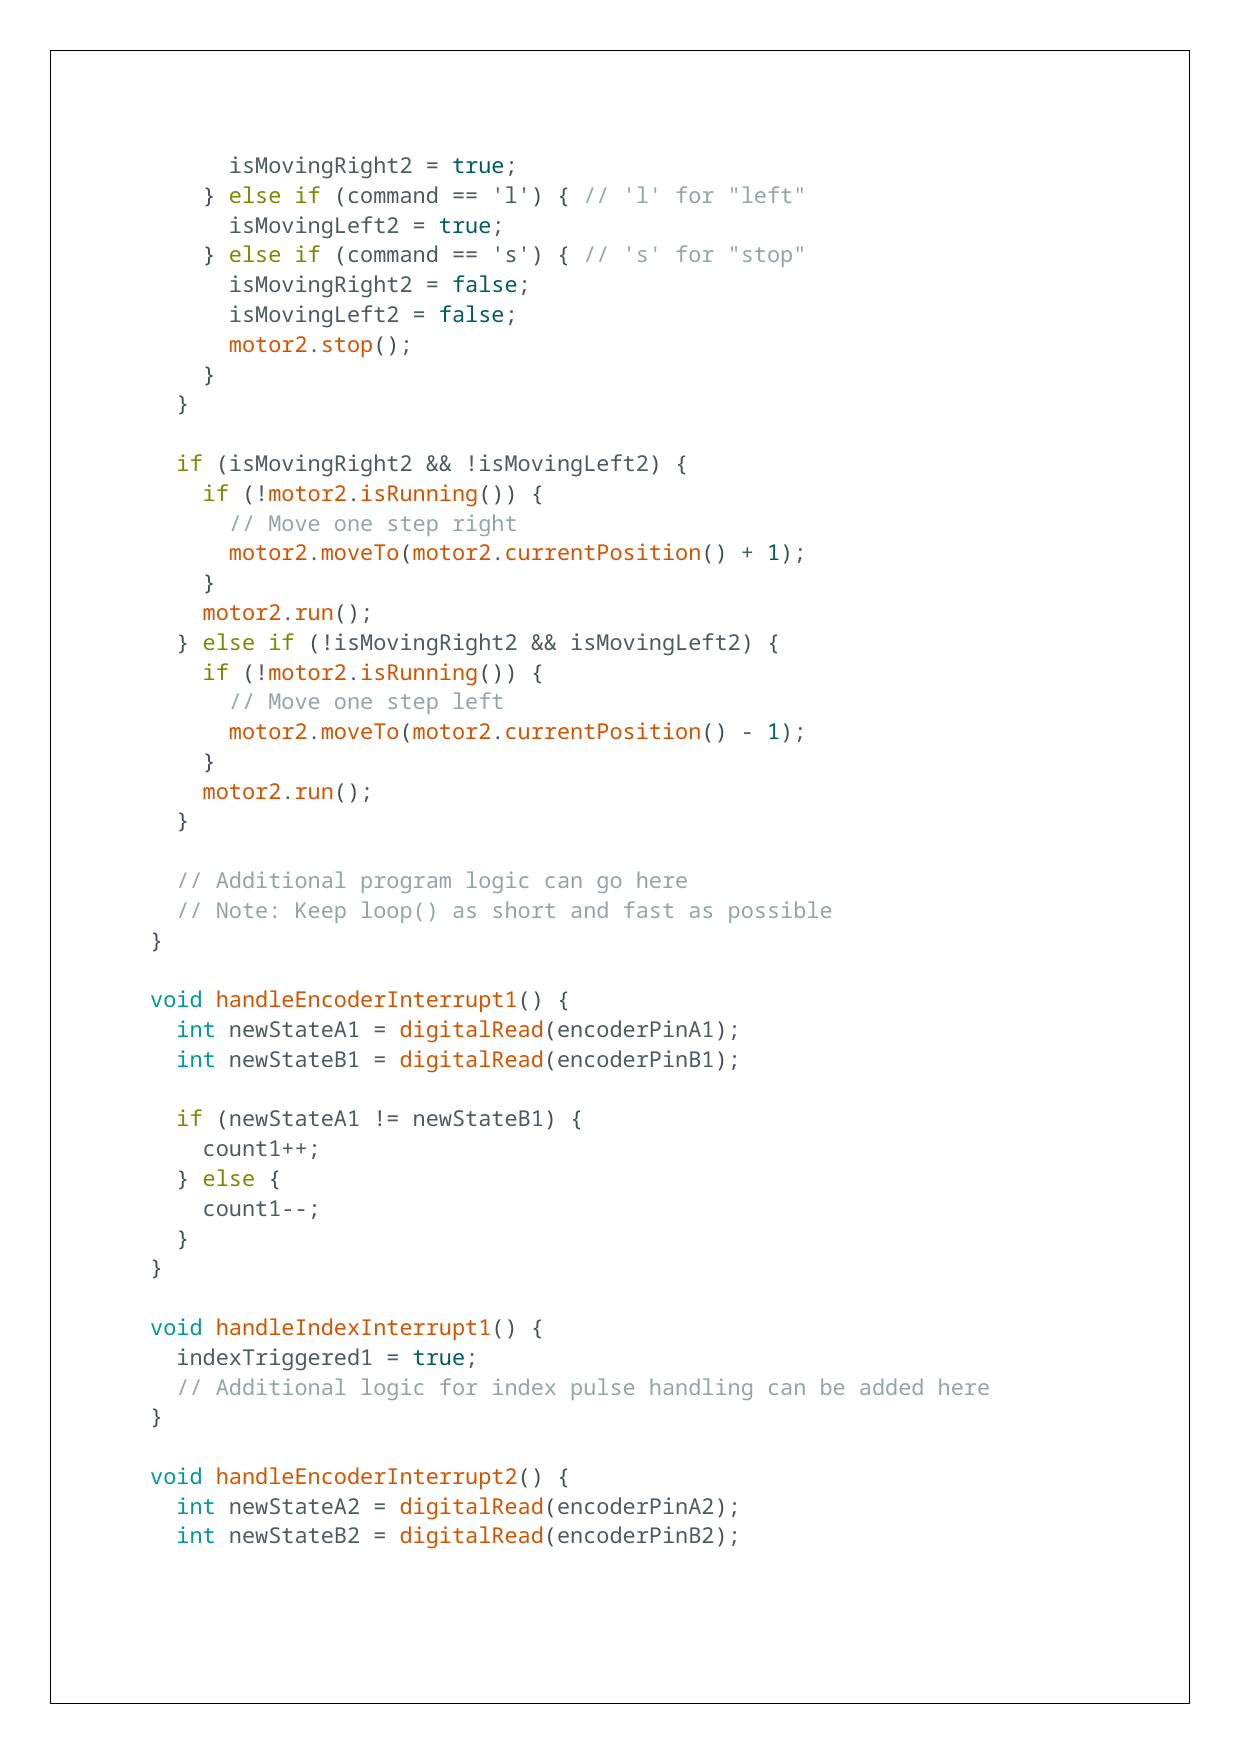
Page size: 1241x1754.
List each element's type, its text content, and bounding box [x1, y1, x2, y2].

text int newStateB2 = digitalRead(encoderPinB2); [150, 1520, 1090, 1550]
text // Move one step right [150, 507, 1090, 537]
text int newStateA1 = digitalRead(encoderPinA1); [150, 1014, 1090, 1044]
text } [150, 1222, 1090, 1252]
text motor2.moveTo(motor2.currentPosition() - 1); [150, 716, 1090, 746]
text isMovingRight2 = false; [150, 269, 1090, 299]
text } else if (command == 's') { // 's' for "stop" [150, 239, 1090, 269]
text void handleEncoderInterrupt2() { [150, 1461, 1090, 1491]
text } [150, 924, 1090, 954]
text // Additional program logic can go here [150, 865, 1090, 895]
text } [150, 746, 1090, 776]
text } [150, 1252, 1090, 1282]
text void handleIndexInterrupt1() { [150, 1312, 1090, 1342]
text int newStateA2 = digitalRead(encoderPinA2); [150, 1491, 1090, 1520]
text } else { [150, 1163, 1090, 1193]
text motor2.moveTo(motor2.currentPosition() + 1); [150, 537, 1090, 567]
text count1--; [150, 1193, 1090, 1222]
text void handleEncoderInterrupt1() { [150, 984, 1090, 1014]
text isMovingLeft2 = true; [150, 209, 1090, 239]
text if (isMovingRight2 && !isMovingLeft2) { [150, 448, 1090, 478]
text if (!motor2.isRunning()) { [150, 478, 1090, 507]
text motor2.run(); [150, 597, 1090, 627]
text if (!motor2.isRunning()) { [150, 656, 1090, 686]
text isMovingLeft2 = false; [150, 299, 1090, 329]
text // Note: Keep loop() as short and fast as possible [150, 895, 1090, 924]
text } [150, 388, 1090, 418]
text int newStateB1 = digitalRead(encoderPinB1); [150, 1044, 1090, 1073]
text // Move one step left [150, 686, 1090, 716]
text } else if (command == 'l') { // 'l' for "left" [150, 180, 1090, 209]
text } [150, 358, 1090, 388]
text } [150, 805, 1090, 835]
text count1++; [150, 1133, 1090, 1163]
text motor2.run(); [150, 776, 1090, 805]
text motor2.stop(); [150, 329, 1090, 358]
text indexTriggered1 = true; [150, 1342, 1090, 1371]
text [150, 1371, 1090, 1401]
text } [150, 567, 1090, 597]
text } [150, 1401, 1090, 1431]
text if (newStateA1 != newStateB1) { [150, 1103, 1090, 1133]
text } else if (!isMovingRight2 && isMovingLeft2) { [150, 627, 1090, 656]
text isMovingRight2 = true; [150, 150, 1090, 180]
